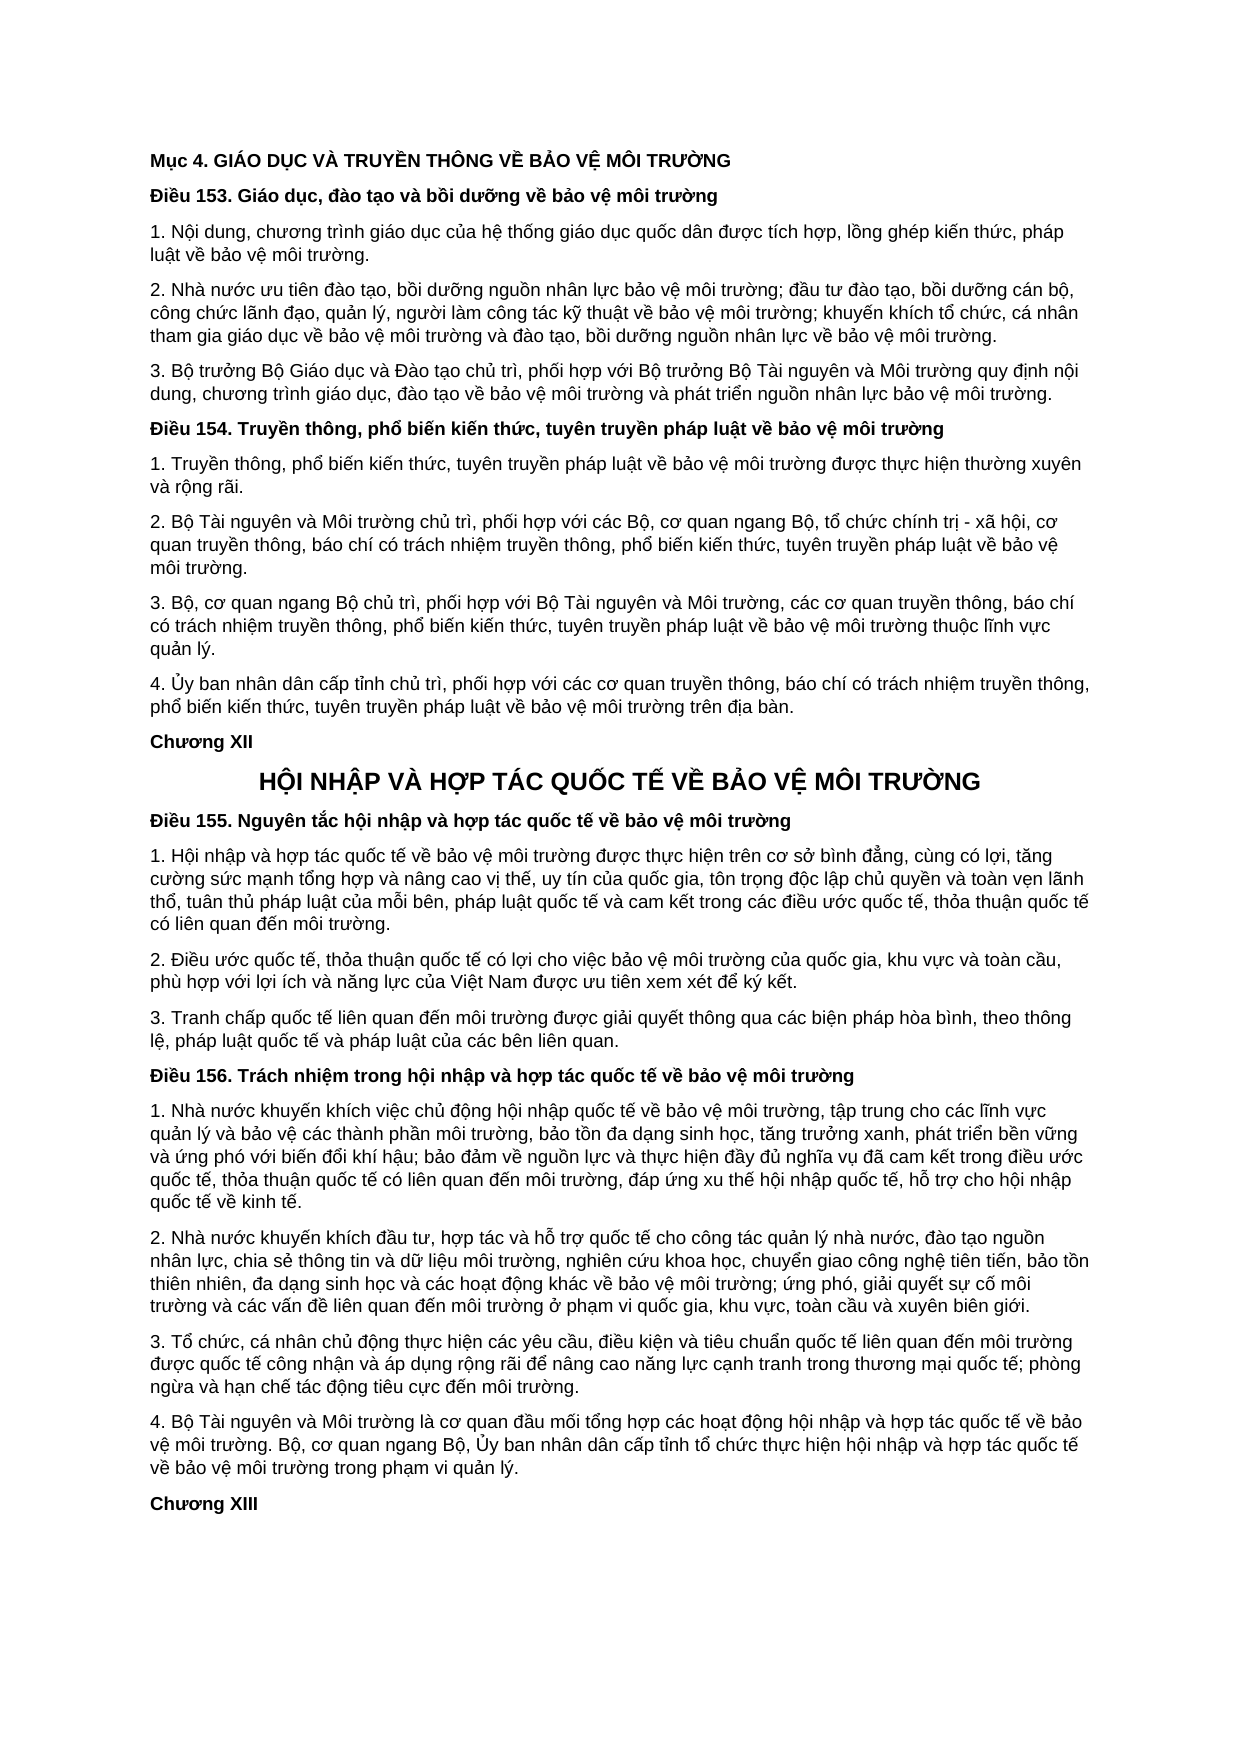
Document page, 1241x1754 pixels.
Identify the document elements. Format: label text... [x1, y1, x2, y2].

text Mục 4. GIÁO DỤC VÀ TRUYỀN THÔNG VỀ BẢO VỆ MÔI TRƯỜNG [150, 150, 1090, 172]
text 3. Tranh chấp quốc tế liên quan đến môi trường được giải quyết thông qua các biện pháp hòa bình, theo thông lệ, pháp luật quốc tế và pháp luật của các bên liên quan. [150, 1007, 1090, 1051]
text 1. Truyền thông, phổ biến kiến thức, tuyên truyền pháp luật về bảo vệ môi trường được thực hiện thường xuyên và rộng rãi. [150, 453, 1090, 497]
text Chương XIII [150, 1492, 1090, 1514]
text Điều 154. Truyền thông, phổ biến kiến thức, tuyên truyền pháp luật về bảo vệ môi trường [150, 418, 1090, 439]
text Điều 153. Giáo dục, đào tạo và bồi dưỡng về bảo vệ môi trường [150, 185, 1090, 207]
text HỘI NHẬP VÀ HỢP TÁC QUỐC TẾ VỀ BẢO VỆ MÔI TRƯỜNG [150, 767, 1090, 795]
text Điều 156. Trách nhiệm trong hội nhập và hợp tác quốc tế về bảo vệ môi trường [150, 1065, 1090, 1086]
text 2. Bộ Tài nguyên và Môi trường chủ trì, phối hợp với các Bộ, cơ quan ngang Bộ, tổ chức chính trị - xã hội, cơ quan truyền thông, báo chí có trách nhiệm truyền thông, phổ biến kiến thức, tuyên truyền pháp luật về bảo vệ môi trường. [150, 511, 1090, 578]
text 4. Bộ Tài nguyên và Môi trường là cơ quan đầu mối tổng hợp các hoạt động hội nhập và hợp tác quốc tế về bảo vệ môi trường. Bộ, cơ quan ngang Bộ, Ủy ban nhân dân cấp tỉnh tổ chức thực hiện hội nhập và hợp tác quốc tế về bảo vệ môi trường trong phạm vi quản lý. [150, 1411, 1090, 1478]
text 2. Điều ước quốc tế, thỏa thuận quốc tế có lợi cho việc bảo vệ môi trường của quốc gia, khu vực và toàn cầu, phù hợp với lợi ích và năng lực của Việt Nam được ưu tiên xem xét để ký kết. [150, 948, 1090, 993]
text 4. Ủy ban nhân dân cấp tỉnh chủ trì, phối hợp với các cơ quan truyền thông, báo chí có trách nhiệm truyền thông, phổ biến kiến thức, tuyên truyền pháp luật về bảo vệ môi trường trên địa bàn. [150, 673, 1090, 717]
text 3. Bộ trưởng Bộ Giáo dục và Đào tạo chủ trì, phối hợp với Bộ trưởng Bộ Tài nguyên và Môi trường quy định nội dung, chương trình giáo dục, đào tạo về bảo vệ môi trường và phát triển nguồn nhân lực bảo vệ môi trường. [150, 360, 1090, 404]
text 1. Nội dung, chương trình giáo dục của hệ thống giáo dục quốc dân được tích hợp, lồng ghép kiến thức, pháp luật về bảo vệ môi trường. [150, 221, 1090, 265]
text 1. Hội nhập và hợp tác quốc tế về bảo vệ môi trường được thực hiện trên cơ sở bình đẳng, cùng có lợi, tăng cường sức mạnh tổng hợp và nâng cao vị thế, uy tín của quốc gia, tôn trọng độc lập chủ quyền và toàn vẹn lãnh thổ, tuân thủ pháp luật của mỗi bên, pháp luật quốc tế và cam kết trong các điều ước quốc tế, thỏa thuận quốc tế có liên quan đến môi trường. [150, 845, 1090, 935]
text 3. Tổ chức, cá nhân chủ động thực hiện các yêu cầu, điều kiện và tiêu chuẩn quốc tế liên quan đến môi trường được quốc tế công nhận và áp dụng rộng rãi để nâng cao năng lực cạnh tranh trong thương mại quốc tế; phòng ngừa và hạn chế tác động tiêu cực đến môi trường. [150, 1330, 1090, 1398]
text Chương XII [150, 731, 1090, 753]
text 3. Bộ, cơ quan ngang Bộ chủ trì, phối hợp với Bộ Tài nguyên và Môi trường, các cơ quan truyền thông, báo chí có trách nhiệm truyền thông, phổ biến kiến thức, tuyên truyền pháp luật về bảo vệ môi trường thuộc lĩnh vực quản lý. [150, 592, 1090, 659]
text Điều 155. Nguyên tắc hội nhập và hợp tác quốc tế về bảo vệ môi trường [150, 809, 1090, 831]
text 2. Nhà nước khuyến khích đầu tư, hợp tác và hỗ trợ quốc tế cho công tác quản lý nhà nước, đào tạo nguồn nhân lực, chia sẻ thông tin và dữ liệu môi trường, nghiên cứu khoa học, chuyển giao công nghệ tiên tiến, bảo tồn thiên nhiên, đa dạng sinh học và các hoạt động khác về bảo vệ môi trường; ứng phó, giải quyết sự cố môi trường và các vấn đề liên quan đến môi trường ở phạm vi quốc gia, khu vực, toàn cầu và xuyên biên giới. [150, 1227, 1090, 1317]
text 1. Nhà nước khuyến khích việc chủ động hội nhập quốc tế về bảo vệ môi trường, tập trung cho các lĩnh vực quản lý và bảo vệ các thành phần môi trường, bảo tồn đa dạng sinh học, tăng trưởng xanh, phát triển bền vững và ứng phó với biến đổi khí hậu; bảo đảm về nguồn lực và thực hiện đầy đủ nghĩa vụ đã cam kết trong điều ước quốc tế, thỏa thuận quốc tế có liên quan đến môi trường, đáp ứng xu thế hội nhập quốc tế, hỗ trợ cho hội nhập quốc tế về kinh tế. [150, 1100, 1090, 1213]
text 2. Nhà nước ưu tiên đào tạo, bồi dưỡng nguồn nhân lực bảo vệ môi trường; đầu tư đào tạo, bồi dưỡng cán bộ, công chức lãnh đạo, quản lý, người làm công tác kỹ thuật về bảo vệ môi trường; khuyến khích tổ chức, cá nhân tham gia giáo dục về bảo vệ môi trường và đào tạo, bồi dưỡng nguồn nhân lực về bảo vệ môi trường. [150, 279, 1090, 346]
